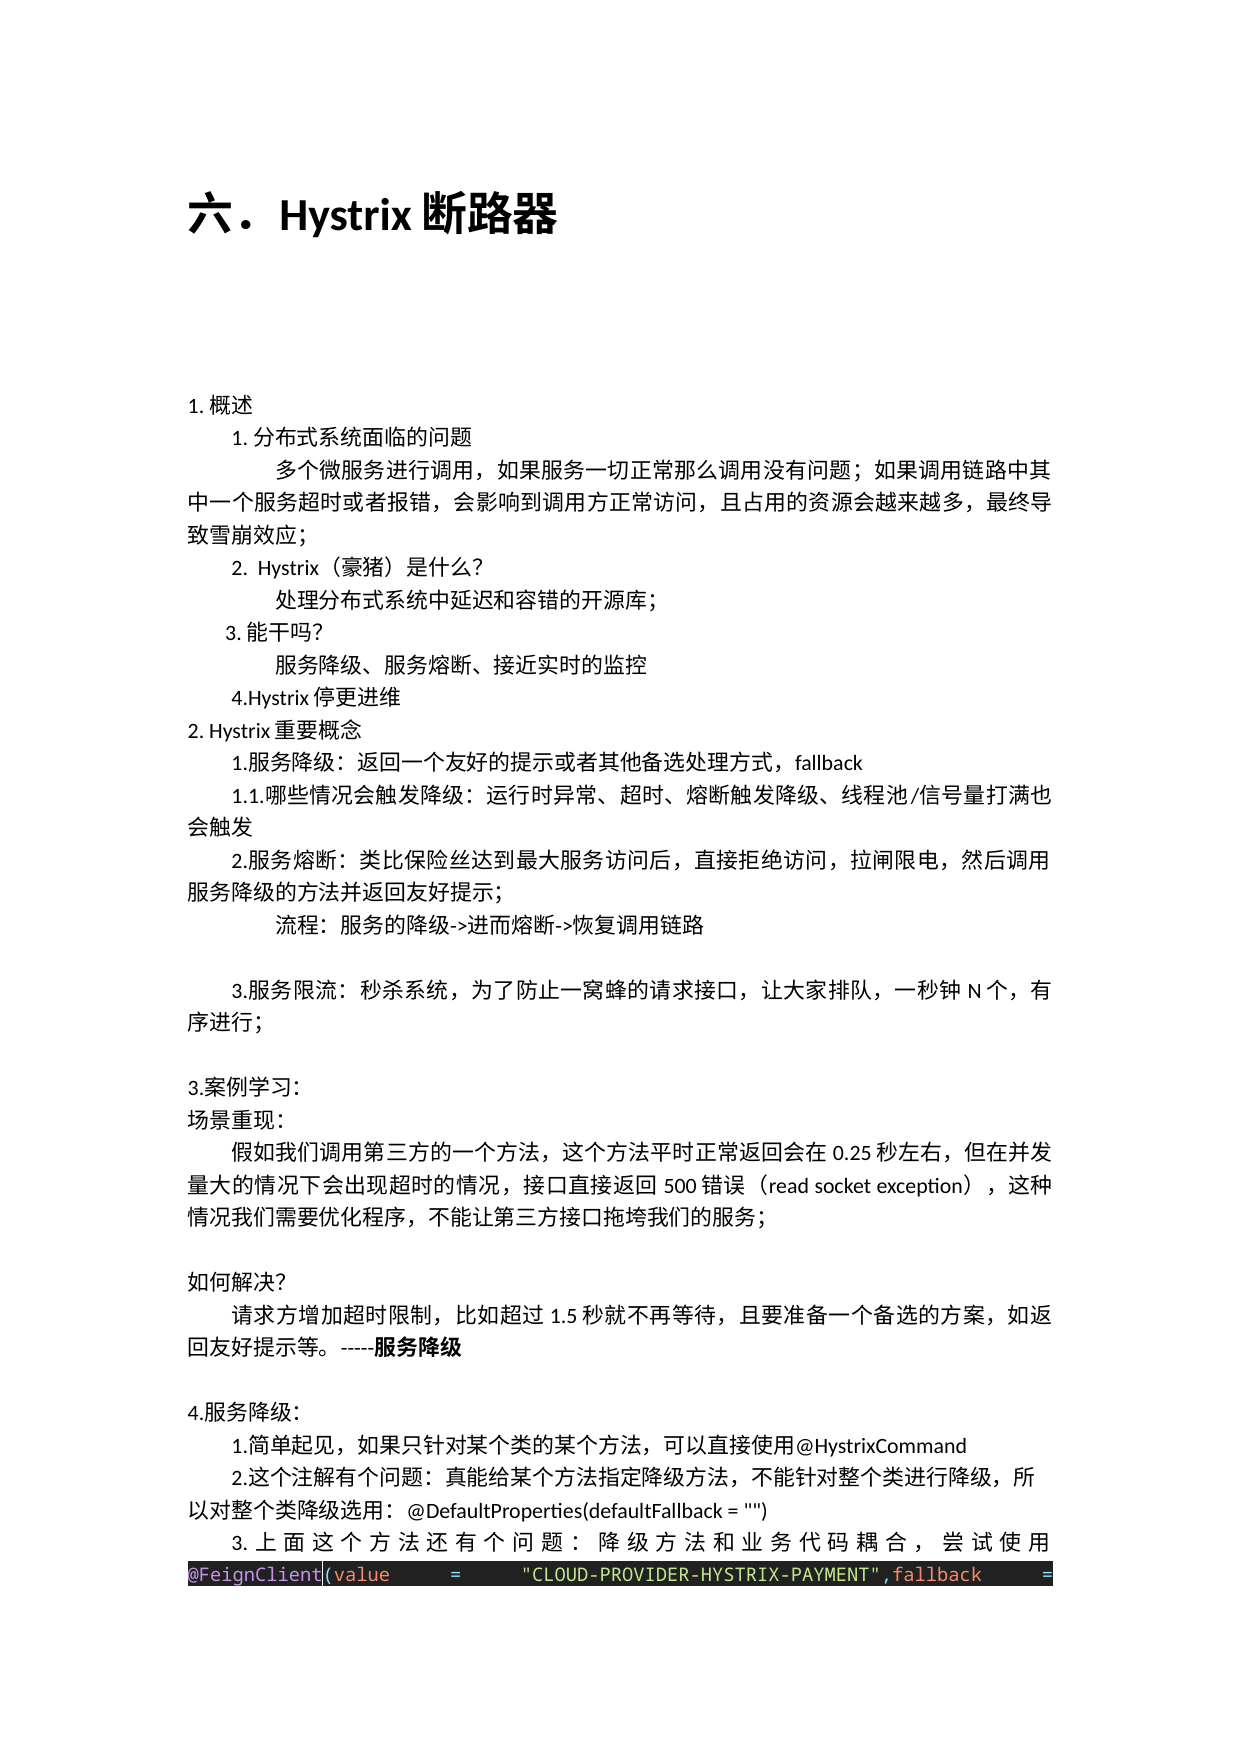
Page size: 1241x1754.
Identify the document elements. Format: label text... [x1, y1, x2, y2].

subtitle 六．Hystrix断路器 [187, 162, 1053, 259]
text 3. 能干吗？ [225, 615, 1053, 647]
text 假如我们调用第三方的一个方法，这个方法平时正常返回会在0.25秒左右，但在并发量大的情况下会出现超时的情况，接口直接返回500错误（read socket exception），这种情况我们需要优化程序，不能让第三方接口拖垮我们的服务； [187, 1135, 1053, 1232]
text 场景重现： [187, 1102, 1053, 1135]
text 2. Hystrix（豪猪）是什么？ [187, 550, 1053, 582]
text 2. Hystrix重要概念 [187, 712, 1053, 745]
text 多个微服务进行调用，如果服务一切正常那么调用没有问题；如果调用链路中其中一个服务超时或者报错，会影响到调用方正常访问，且占用的资源会越来越多，最终导致雪崩效应； [187, 452, 1053, 550]
text 1.服务降级：返回一个友好的提示或者其他备选处理方式，fallback [187, 745, 1053, 777]
text 3.案例学习： [187, 1070, 1053, 1102]
text 如何解决？ [187, 1265, 1053, 1297]
text 1.简单起见，如果只针对某个类的某个方法，可以直接使用@HystrixCommand [187, 1427, 1053, 1460]
text 服务降级、服务熔断、接近实时的监控 [225, 647, 1053, 680]
text 3.服务限流：秒杀系统，为了防止一窝蜂的请求接口，让大家排队，一秒钟N个，有序进行； [187, 972, 1053, 1037]
text 处理分布式系统中延迟和容错的开源库； [187, 582, 1053, 615]
text 1. 概述 [187, 387, 1053, 420]
text 2.服务熔断：类比保险丝达到最大服务访问后，直接拒绝访问，拉闸限电，然后调用服务降级的方法并返回友好提示； [187, 842, 1053, 907]
text 4.Hystrix停更进维 [231, 680, 1053, 712]
text 4.服务降级： [187, 1395, 1053, 1427]
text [187, 1525, 1053, 1590]
text 流程：服务的降级->进而熔断->恢复调用链路 [187, 907, 1053, 940]
text 1. 分布式系统面临的问题 [187, 420, 1053, 452]
text 2.这个注解有个问题：真能给某个方法指定降级方法，不能针对整个类进行降级，所以对整个类降级选用：@DefaultProperties(defaultFallback = "") [187, 1460, 1053, 1525]
text 请求方增加超时限制，比如超过1.5秒就不再等待，且要准备一个备选的方案，如返回友好提示等。-----服务降级 [187, 1297, 1053, 1362]
text 1.1.哪些情况会触发降级：运行时异常、超时、熔断触发降级、线程池/信号量打满也会触发 [187, 777, 1053, 842]
